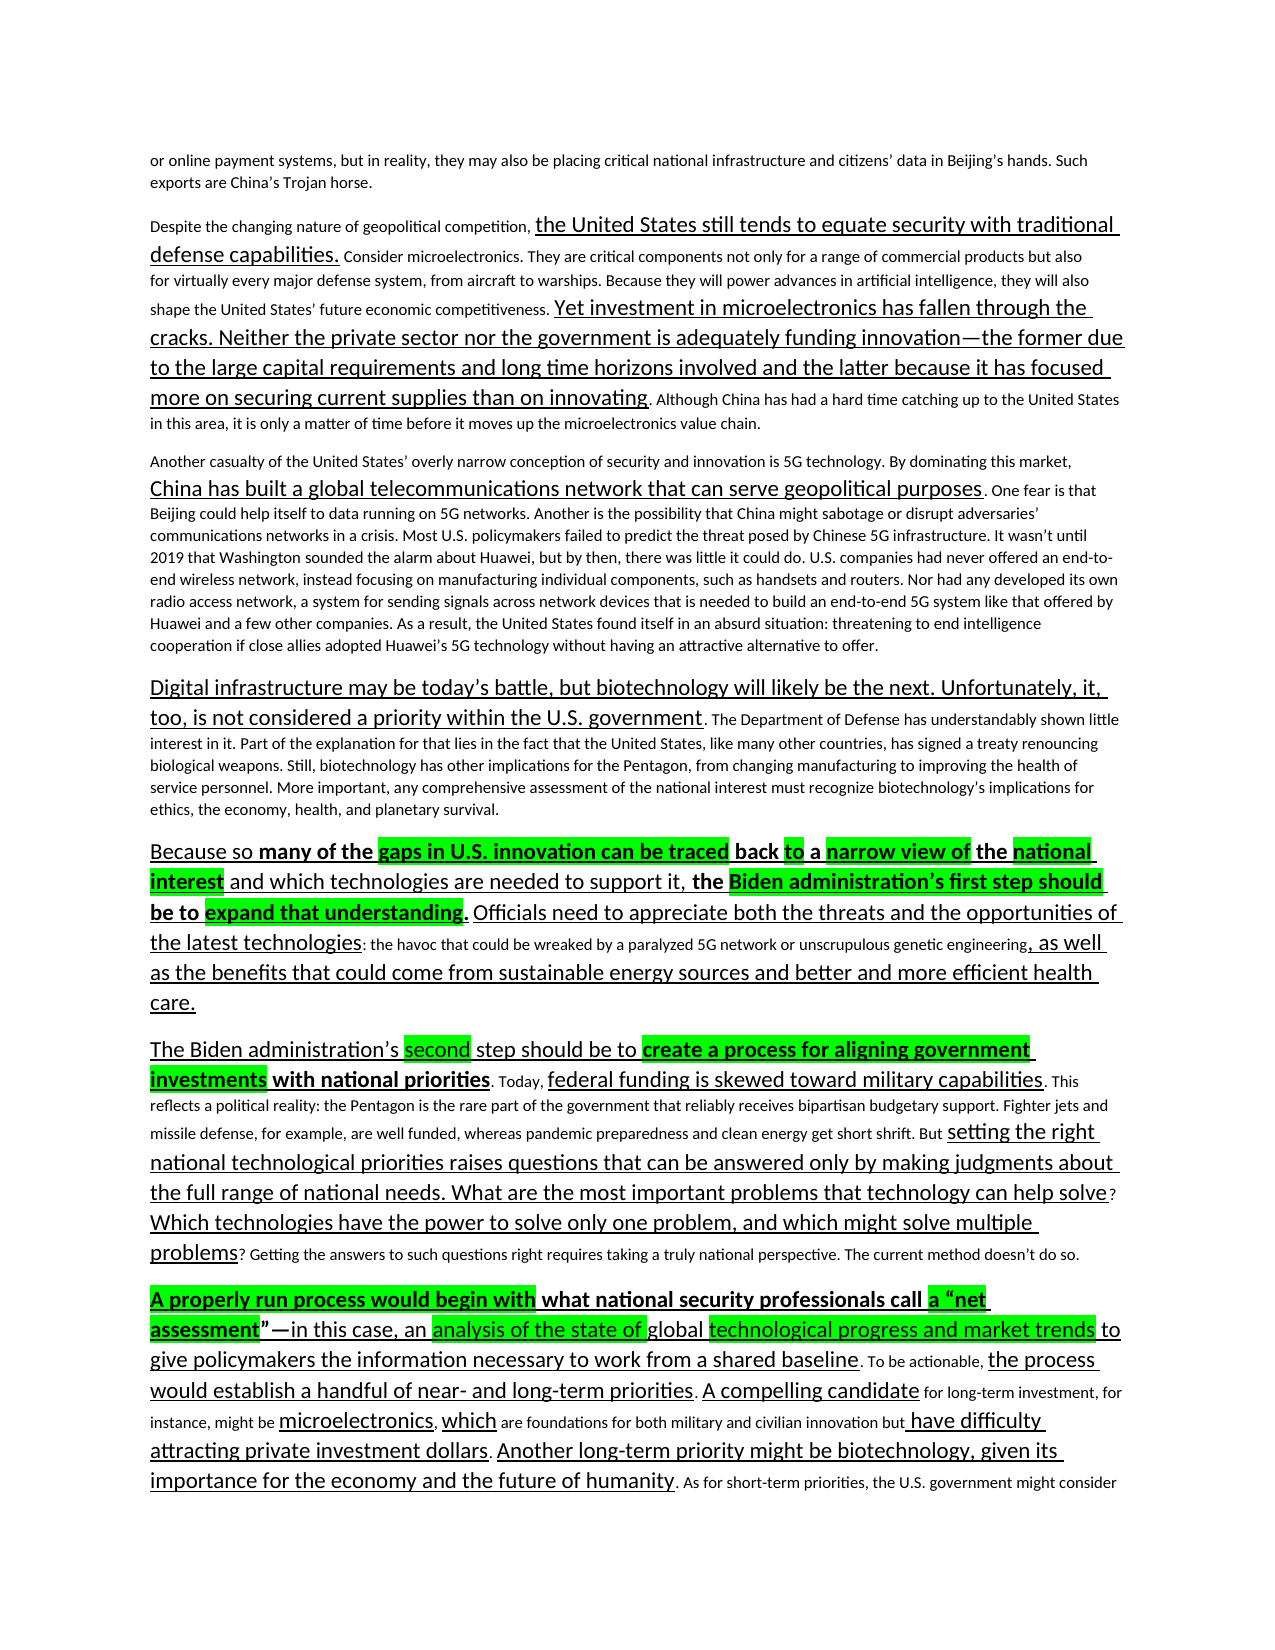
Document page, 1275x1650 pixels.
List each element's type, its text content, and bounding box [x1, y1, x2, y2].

text The Biden administration’s second step should be to create a process for aligning government investments with national priorities. Today, federal funding is skewed toward military capabilities. This reflects a political reality: the Pentagon is the rare part of the government that reliably receives bipartisan budgetary support. Fighter jets and missile defense, for example, are well funded, whereas pandemic preparedness and clean energy get short shrift. But setting the right national technological priorities raises questions that can be answered only by making judgments about the full range of national needs. What are the most important problems that technology can help solve? Which technologies have the power to solve only one problem, and which might solve multiple problems? Getting the answers to such questions right requires taking a truly national perspective. The current method doesn’t do so. [150, 1035, 1125, 1266]
text Because so many of the gaps in U.S. innovation can be traced back to a narrow view of the national interest and which technologies are needed to support it, the Biden administration’s first step should be to expand that understanding. Officials need to appreciate both the threats and the opportunities of the latest technologies: the havoc that could be wreaked by a paralyzed 5G network or unscrupulous genetic engineering, as well as the benefits that could come from sustainable energy sources and better and more efficient health care. [150, 837, 1125, 1016]
text Digital infrastructure may be today’s battle, but biotechnology will likely be the next. Unfortunately, it, too, is not considered a priority within the U.S. government. The Department of Defense has understandably shown little interest in it. Part of the explanation for that lies in the fact that the United States, like many other countries, has signed a treaty renouncing biological weapons. Still, biotechnology has other implications for the Pentagon, from changing manufacturing to improving the health of service personnel. More important, any comprehensive assessment of the national interest must recognize biotechnology’s implications for ethics, the economy, health, and planetary survival. [150, 673, 1125, 819]
text Another casualty of the United States’ overly narrow conception of security and innovation is 5G technology. By dominating this market, China has built a global telecommunications network that can serve geopolitical purposes. One fear is that Beijing could help itself to data running on 5G networks. Another is the possibility that China might sabotage or disrupt adversaries’ communications networks in a crisis. Most U.S. policymakers failed to predict the threat posed by Chinese 5G infrastructure. It wasn’t until 2019 that Washington sounded the alarm about Huawei, but by then, there was little it could do. U.S. companies had never offered an end-to-end wireless network, instead focusing on manufacturing individual components, such as handsets and routers. Nor had any developed its own radio access network, a system for sending signals across network devices that is needed to build an end-to-end 5G system like that offered by Huawei and a few other companies. As a result, the United States found itself in an absurd situation: threatening to end intelligence cooperation if close allies adopted Huawei’s 5G technology without having an attractive alternative to offer. [150, 451, 1125, 655]
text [150, 150, 1125, 192]
text Despite the changing nature of geopolitical competition, the United States still tends to equate security with traditional defense capabilities. Consider microelectronics. They are critical components not only for a range of commercial products but also for virtually every major defense system, from aircraft to warships. Because they will power advances in artificial intelligence, they will also shape the United States’ future economic competitiveness. Yet investment in microelectronics has fallen through the cracks. Neither the private sector nor the government is adequately funding innovation—the former due to the large capital requirements and long time horizons involved and the latter because it has focused more on securing current supplies than on innovating. Although China has had a hard time catching up to the United States in this area, it is only a matter of time before it moves up the microelectronics value chain. [150, 210, 1125, 347]
text Despite the changing nature of geopolitical competition, the United States still tends to equate security with traditional defense capabilities. Consider microelectronics. They are critical components not only for a range of commercial products but also for virtually every major defense system, from aircraft to warships. Because they will power advances in artificial intelligence, they will also shape the United States’ future economic competitiveness. Yet investment in microelectronics has fallen through the cracks. Neither the private sector nor the government is adequately funding innovation—the former due to the large capital requirements and long time horizons involved and the latter because it has focused more on securing current supplies than on innovating. Although China has had a hard time catching up to the United States in this area, it is only a matter of time before it moves up the microelectronics value chain. [150, 348, 1125, 433]
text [150, 1285, 1125, 1494]
